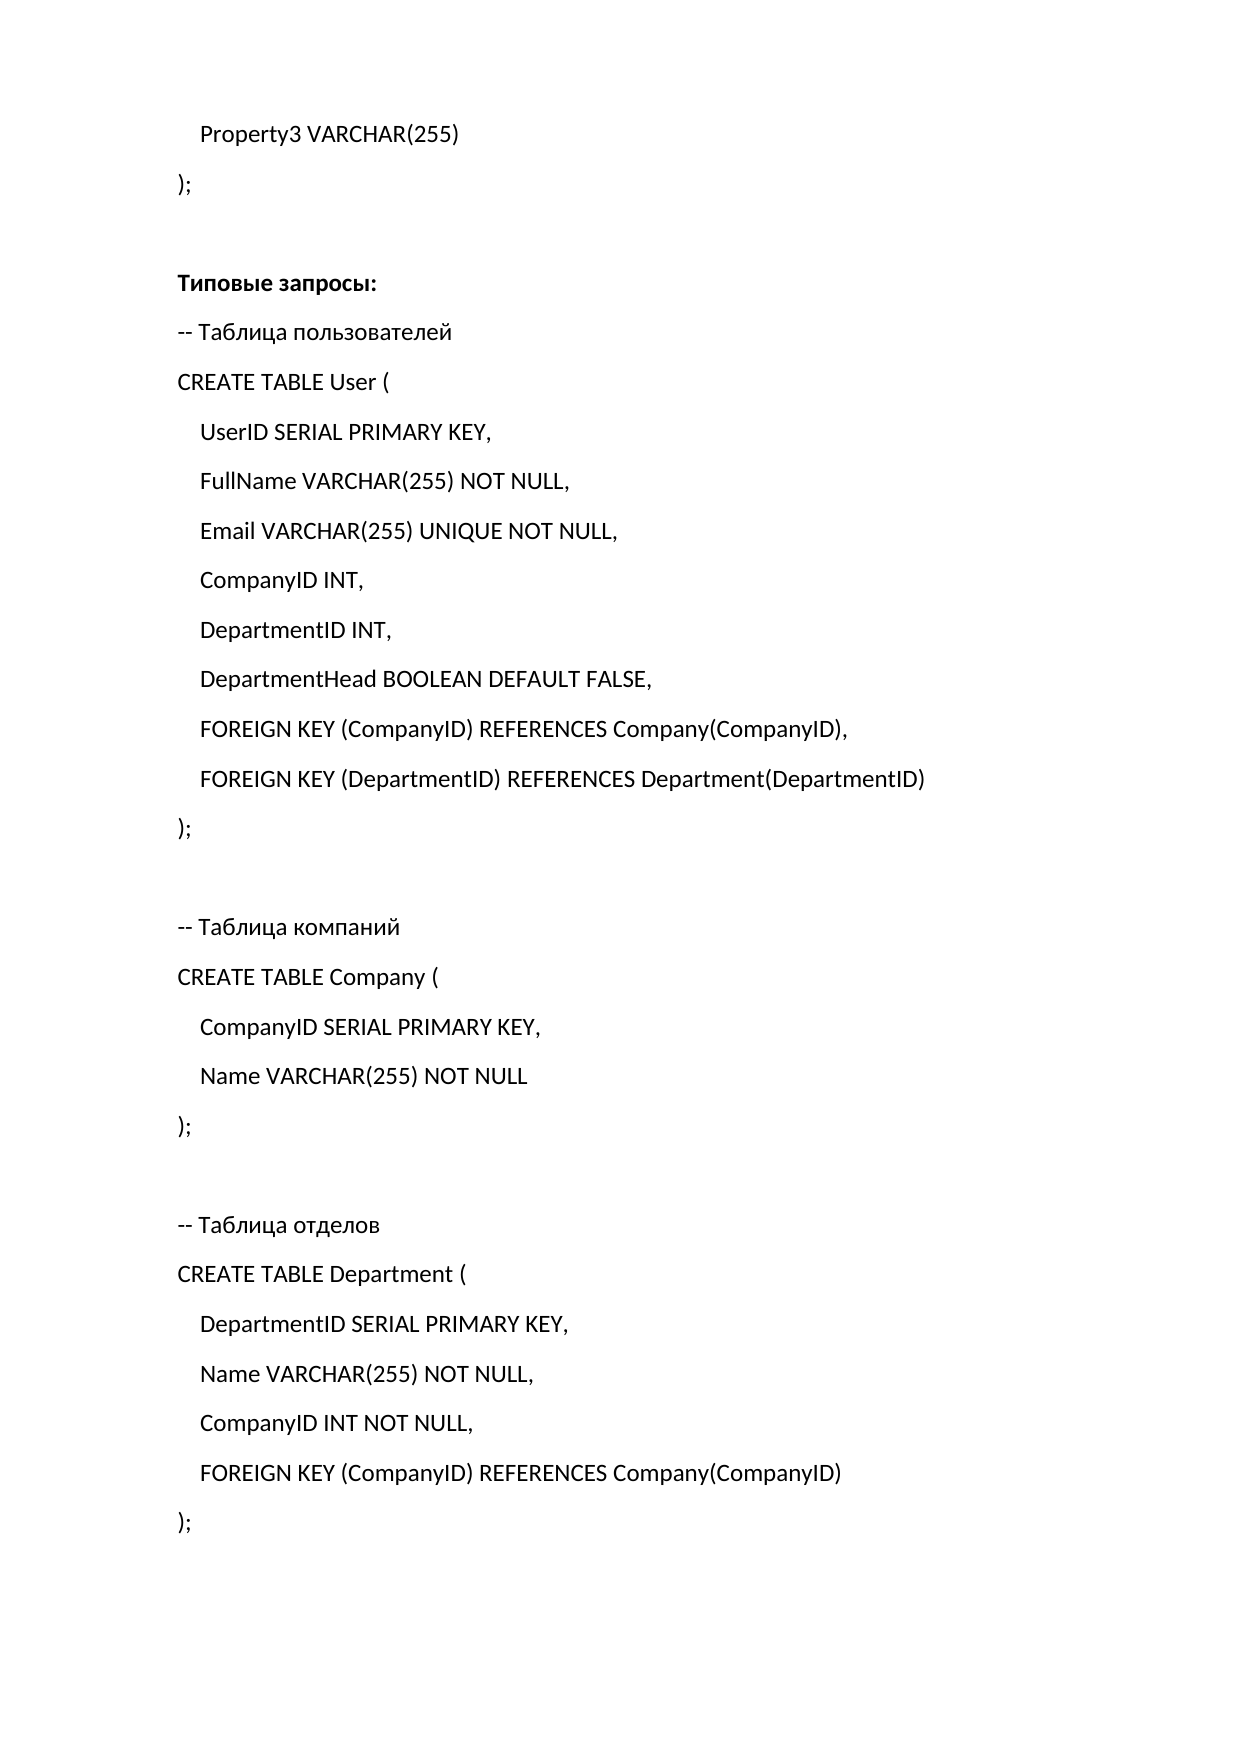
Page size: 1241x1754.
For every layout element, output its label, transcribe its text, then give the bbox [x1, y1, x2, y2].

text -- Таблица компаний [177, 911, 1152, 942]
text Email VARCHAR(255) UNIQUE NOT NULL, [177, 515, 1152, 545]
text ); [177, 168, 1152, 198]
text ); [177, 812, 1152, 843]
text ); [177, 1110, 1152, 1140]
text FullName VARCHAR(255) NOT NULL, [177, 465, 1152, 496]
text UserID SERIAL PRIMARY KEY, [177, 416, 1152, 446]
text FOREIGN KEY (CompanyID) REFERENCES Company(CompanyID) [177, 1457, 1152, 1487]
text Name VARCHAR(255) NOT NULL [177, 1060, 1152, 1091]
text DepartmentID SERIAL PRIMARY KEY, [177, 1308, 1152, 1339]
text -- Таблица отделов [177, 1209, 1152, 1239]
text DepartmentID INT, [177, 614, 1152, 644]
text CompanyID INT, [177, 564, 1152, 595]
text Name VARCHAR(255) NOT NULL, [177, 1358, 1152, 1388]
text CREATE TABLE User ( [177, 366, 1152, 397]
text Типовые запросы: [177, 267, 1152, 297]
text ); [177, 1506, 1152, 1537]
text FOREIGN KEY (CompanyID) REFERENCES Company(CompanyID), [177, 713, 1152, 744]
text FOREIGN KEY (DepartmentID) REFERENCES Department(DepartmentID) [177, 763, 1152, 793]
text CREATE TABLE Department ( [177, 1258, 1152, 1289]
text CompanyID SERIAL PRIMARY KEY, [177, 1011, 1152, 1041]
text Property3 VARCHAR(255) [177, 118, 1152, 149]
text DepartmentHead BOOLEAN DEFAULT FALSE, [177, 663, 1152, 694]
text -- Таблица пользователей [177, 316, 1152, 347]
text CREATE TABLE Company ( [177, 961, 1152, 992]
text CompanyID INT NOT NULL, [177, 1407, 1152, 1438]
